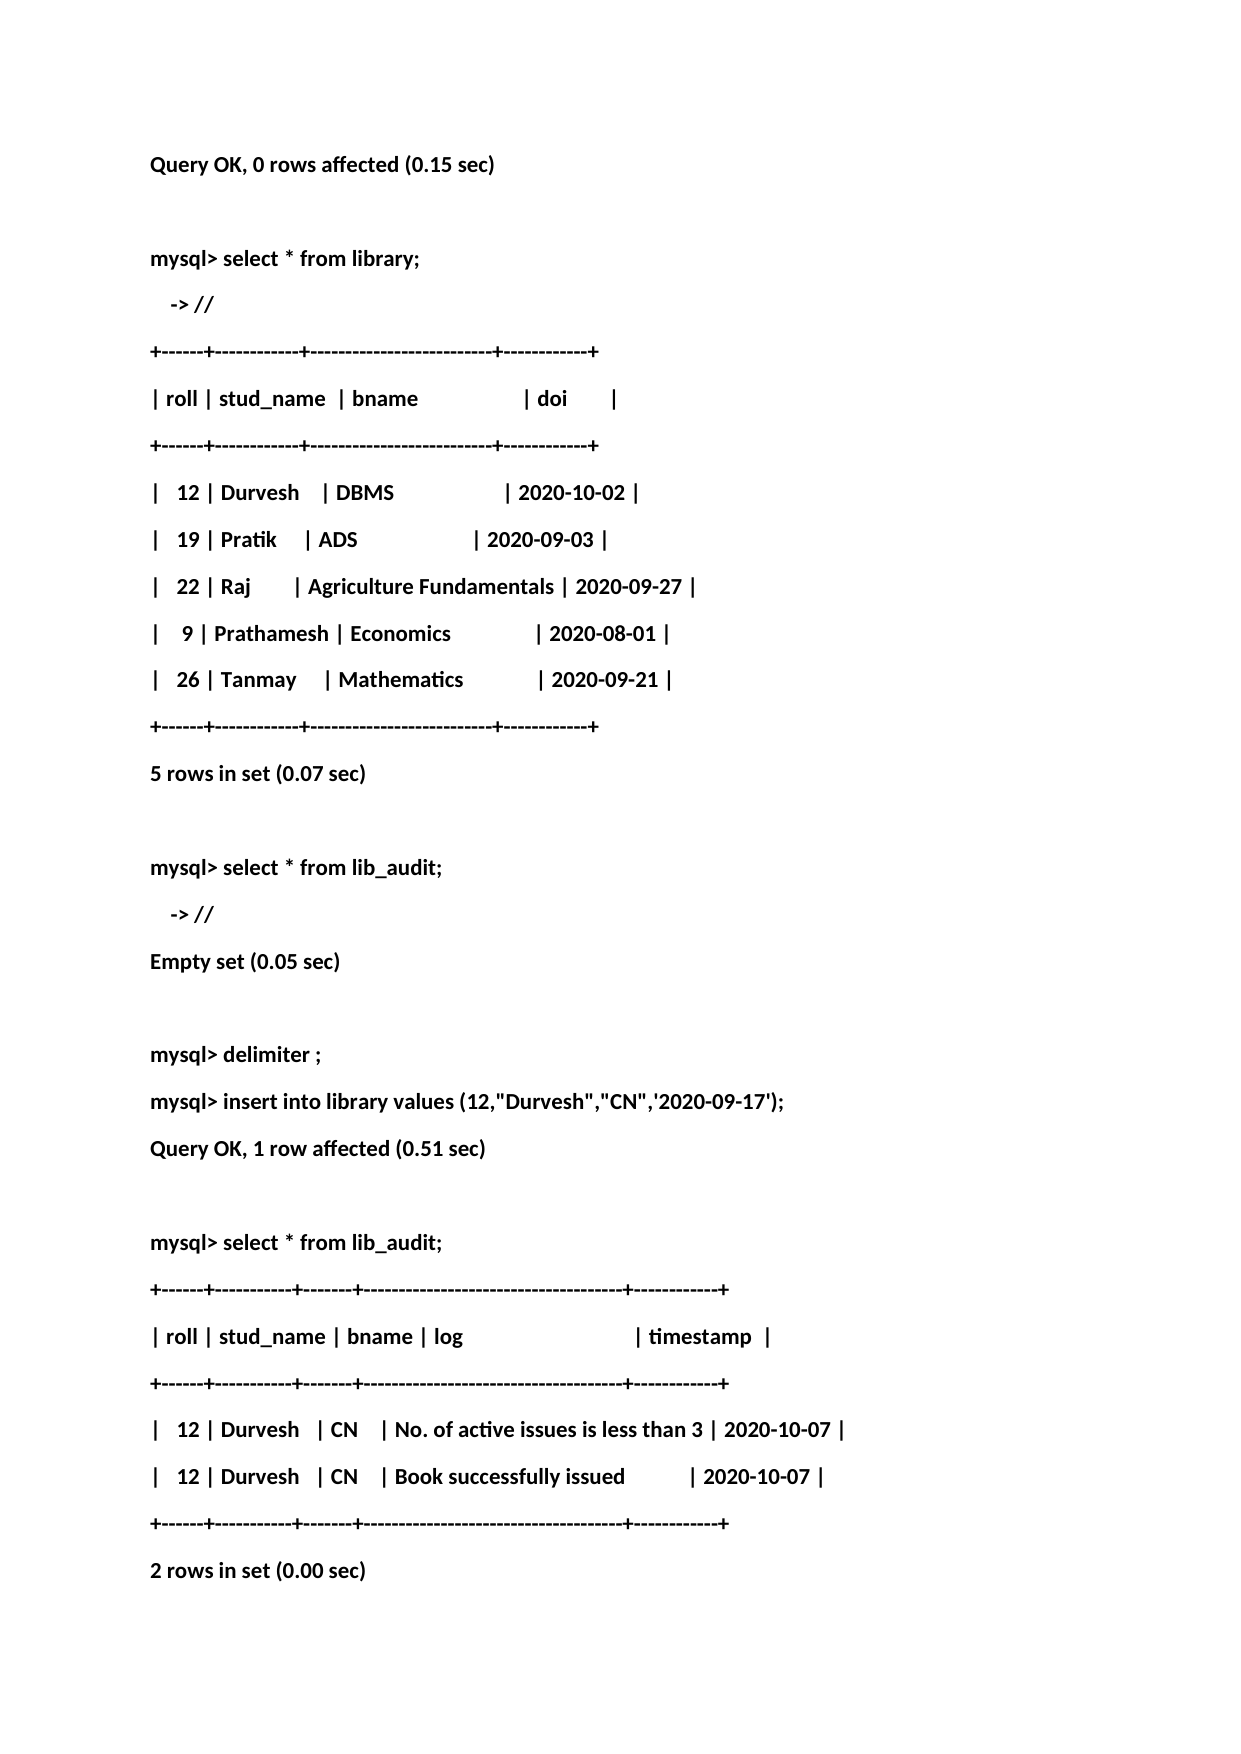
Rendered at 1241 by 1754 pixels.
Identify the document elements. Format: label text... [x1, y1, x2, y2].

text -> // [150, 291, 1090, 319]
text +------+-----------+-------+-------------------------------------+------------+ [150, 1369, 1090, 1397]
text | 26 | Tanmay | Mathematics | 2020-09-21 | [150, 666, 1090, 694]
text | 22 | Raj | Agriculture Fundamentals | 2020-09-27 | [150, 572, 1090, 600]
text +------+-----------+-------+-------------------------------------+------------+ [150, 1509, 1090, 1537]
text -> // [150, 900, 1090, 928]
text | 12 | Durvesh | CN | No. of active issues is less than 3 | 2020-10-07 | [150, 1416, 1090, 1444]
text | 19 | Pratik | ADS | 2020-09-03 | [150, 525, 1090, 553]
text mysql> insert into library values (12,"Durvesh","CN",'2020-09-17'); [150, 1087, 1090, 1116]
text mysql> select * from lib_audit; [150, 853, 1090, 881]
text mysql> delimiter ; [150, 1041, 1090, 1069]
text | roll | stud_name | bname | log | timestamp | [150, 1322, 1090, 1350]
text +------+------------+--------------------------+------------+ [150, 337, 1090, 366]
text | roll | stud_name | bname | doi | [150, 384, 1090, 412]
text Query OK, 0 rows affected (0.15 sec) [150, 150, 1090, 178]
text 2 rows in set (0.00 sec) [150, 1556, 1090, 1584]
text | 12 | Durvesh | CN | Book successfully issued | 2020-10-07 | [150, 1462, 1090, 1491]
text +------+------------+--------------------------+------------+ [150, 712, 1090, 741]
text 5 rows in set (0.07 sec) [150, 759, 1090, 787]
text | 12 | Durvesh | DBMS | 2020-10-02 | [150, 478, 1090, 506]
text Empty set (0.05 sec) [150, 947, 1090, 975]
text mysql> select * from library; [150, 244, 1090, 272]
text Query OK, 1 row affected (0.51 sec) [150, 1134, 1090, 1162]
text | 9 | Prathamesh | Economics | 2020-08-01 | [150, 619, 1090, 647]
text +------+-----------+-------+-------------------------------------+------------+ [150, 1275, 1090, 1303]
text mysql> select * from lib_audit; [150, 1228, 1090, 1256]
text +------+------------+--------------------------+------------+ [150, 431, 1090, 459]
